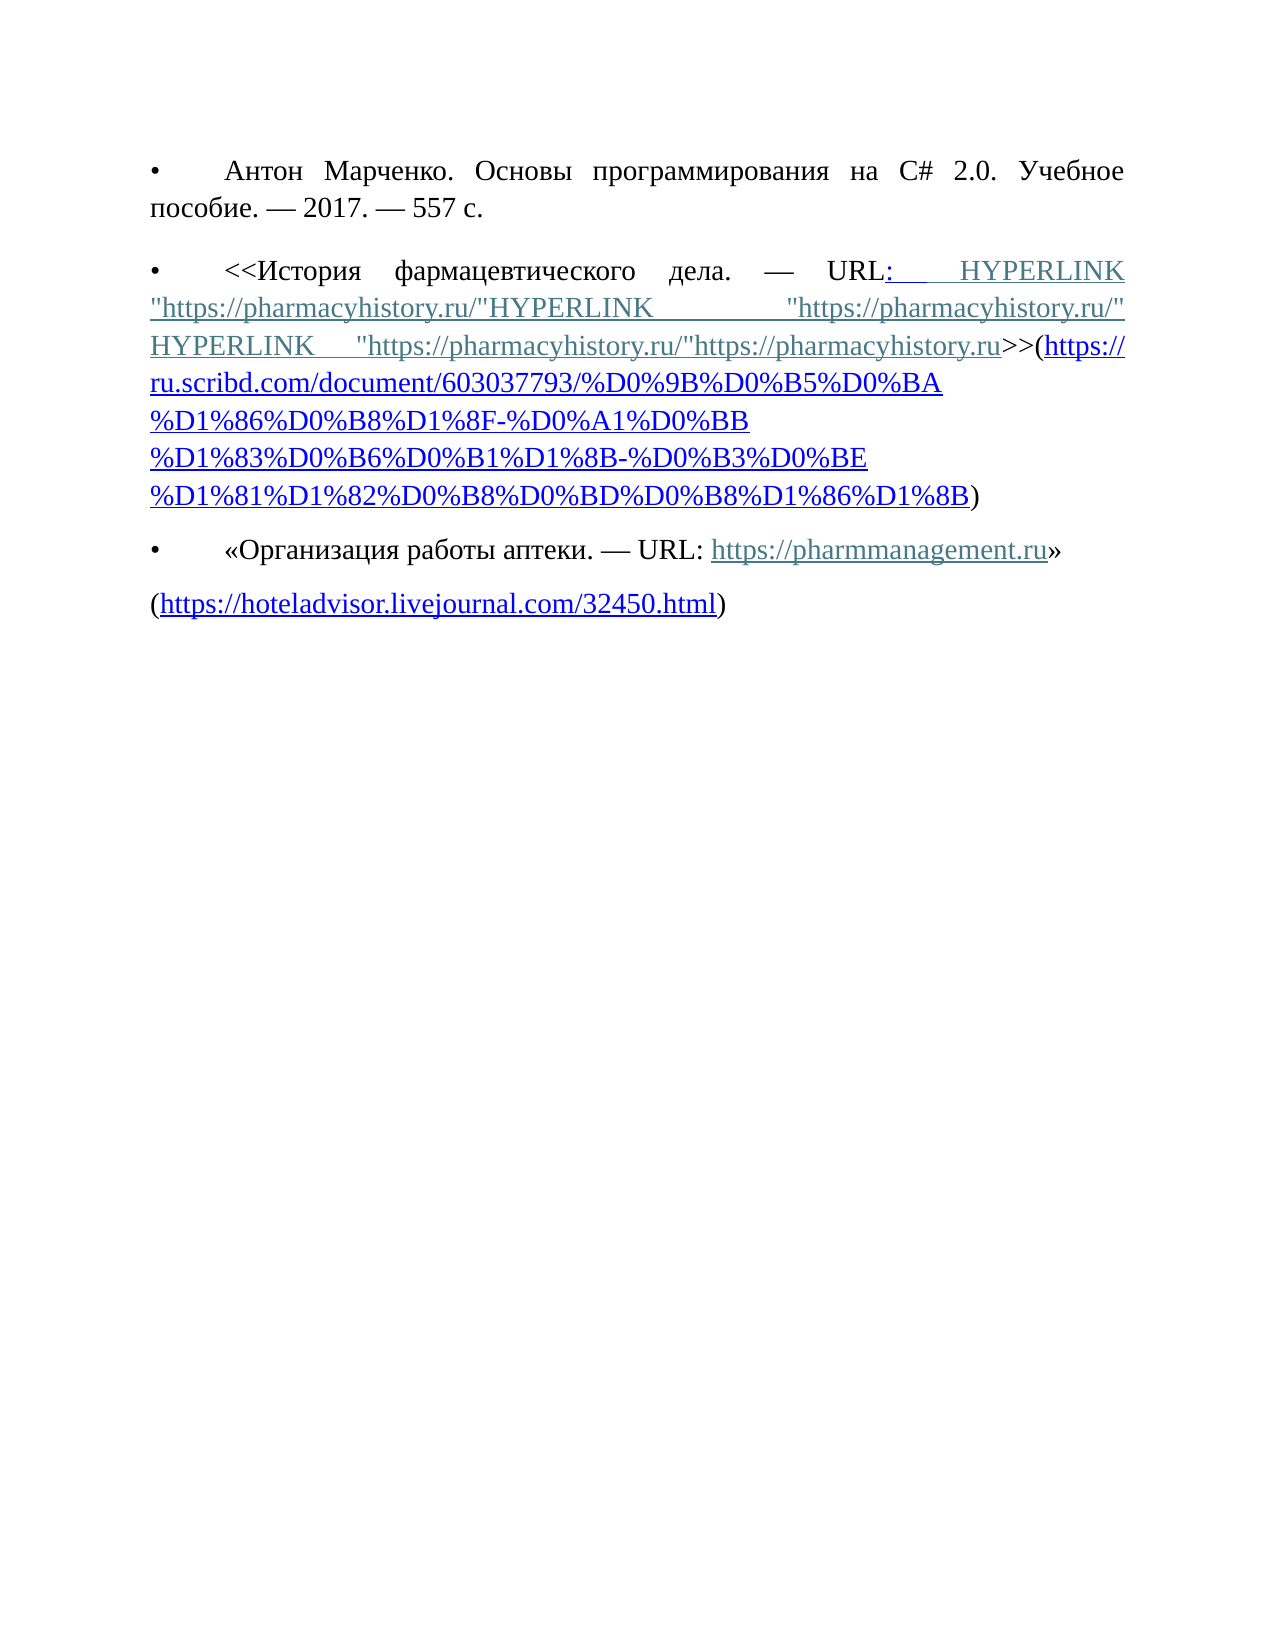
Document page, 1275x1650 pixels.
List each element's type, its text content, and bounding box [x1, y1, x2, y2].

list <<История фармацевтического дела. — URL: HYPERLINK "https://pharmacyhistory.ru/"HYPERLINK "https://pharmacyhistory.ru/" HYPERLINK "https://pharmacyhistory.ru/"https://pharmacyhistory.ru>>(https://ru.scribd.com/document/603037793/%D0%9B%D0%B5%D0%BA%D1%86%D0%B8%D1%8F-%D0%A1%D0%BB%D1%83%D0%B6%D0%B1%D1%8B-%D0%B3%D0%BE%D1%81%D1%82%D0%B8%D0%BD%D0%B8%D1%86%D1%8B) [150, 250, 1125, 319]
list «Организация работы аптеки. — URL: https://pharmmanagement.ru» [150, 529, 1125, 567]
list Антон Марченко. Основы программирования на С# 2.0. Учебное пособие. — 2017. — 557 с. [150, 150, 1125, 225]
list <<История фармацевтического дела. — URL: HYPERLINK "https://pharmacyhistory.ru/"HYPERLINK "https://pharmacyhistory.ru/" HYPERLINK "https://pharmacyhistory.ru/"https://pharmacyhistory.ru>>(https://ru.scribd.com/document/603037793/%D0%9B%D0%B5%D0%BA%D1%86%D0%B8%D1%8F-%D0%A1%D0%BB%D1%83%D0%B6%D0%B1%D1%8B-%D0%B3%D0%BE%D1%81%D1%82%D0%B8%D0%BD%D0%B8%D1%86%D1%8B) [150, 321, 1125, 512]
text (https://hoteladvisor.livejournal.com/32450.html) [150, 583, 1125, 621]
